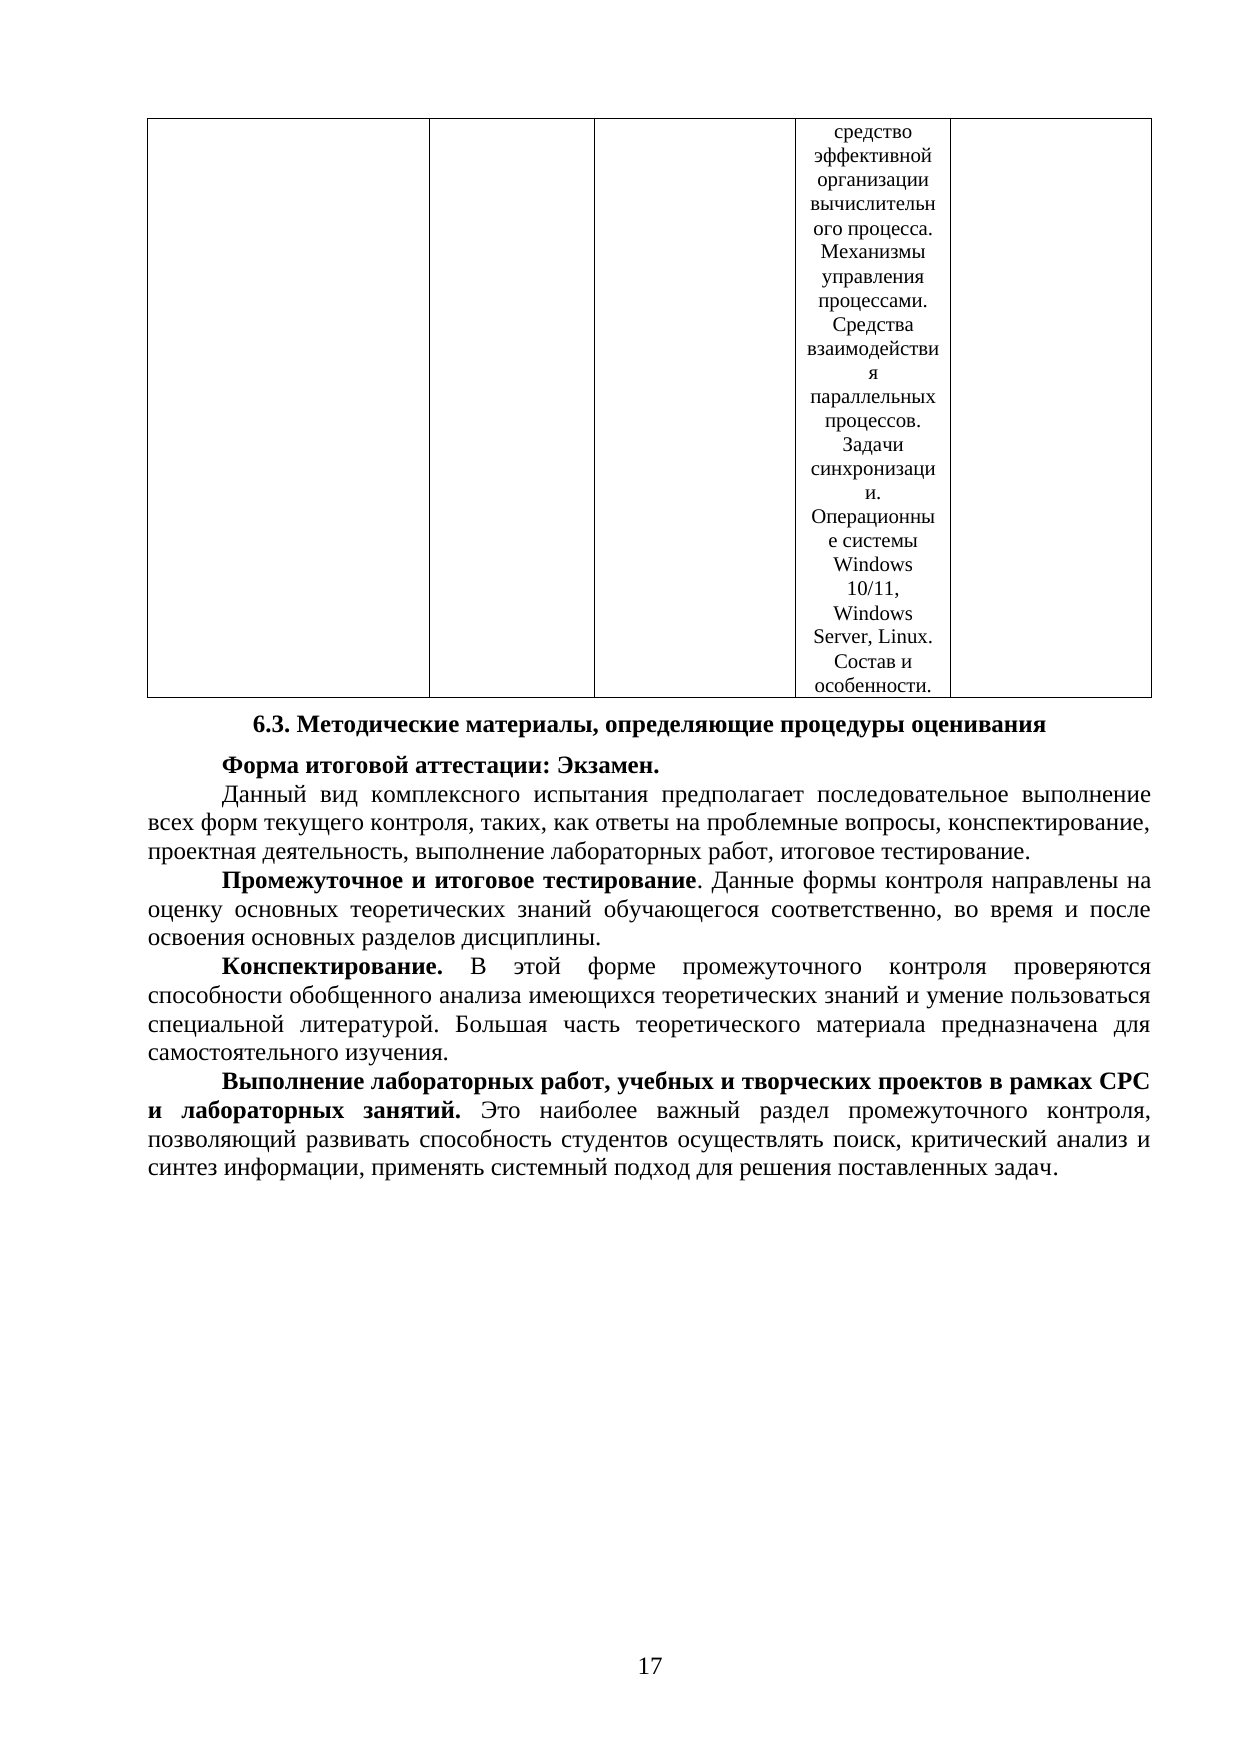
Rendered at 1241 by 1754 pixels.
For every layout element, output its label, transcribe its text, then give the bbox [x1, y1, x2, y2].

text Форма итоговой аттестации: Экзамен. [148, 750, 1152, 779]
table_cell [148, 119, 429, 697]
text Промежуточное и итоговое тестирование. Данные формы контроля направлены на оценку основных теоретических знаний обучающегося соответственно, во время и после освоения основных разделов дисциплины. [148, 865, 1152, 951]
text Выполнение лабораторных работ, учебных и творческих проектов в рамках СРС и лабораторных занятий. Это наиболее важный раздел промежуточного контроля, позволяющий развивать способность студентов осуществлять поиск, критический анализ и синтез информации, применять системный подход для решения поставленных задач. [148, 1066, 1152, 1181]
text Данный вид комплексного испытания предполагает последовательное выполнение всех форм текущего контроля, таких, как ответы на проблемные вопросы, конспектирование, проектная деятельность, выполнение лабораторных работ, итоговое тестирование. [148, 779, 1152, 865]
text Конспектирование. В этой форме промежуточного контроля проверяются способности обобщенного анализа имеющихся теоретических знаний и умение пользоваться специальной литературой. Большая часть теоретического материала предназначена для самостоятельного изучения. [148, 951, 1152, 1066]
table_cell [430, 119, 594, 697]
text 6.3. Методические материалы, определяющие процедуры оценивания [148, 709, 1152, 738]
